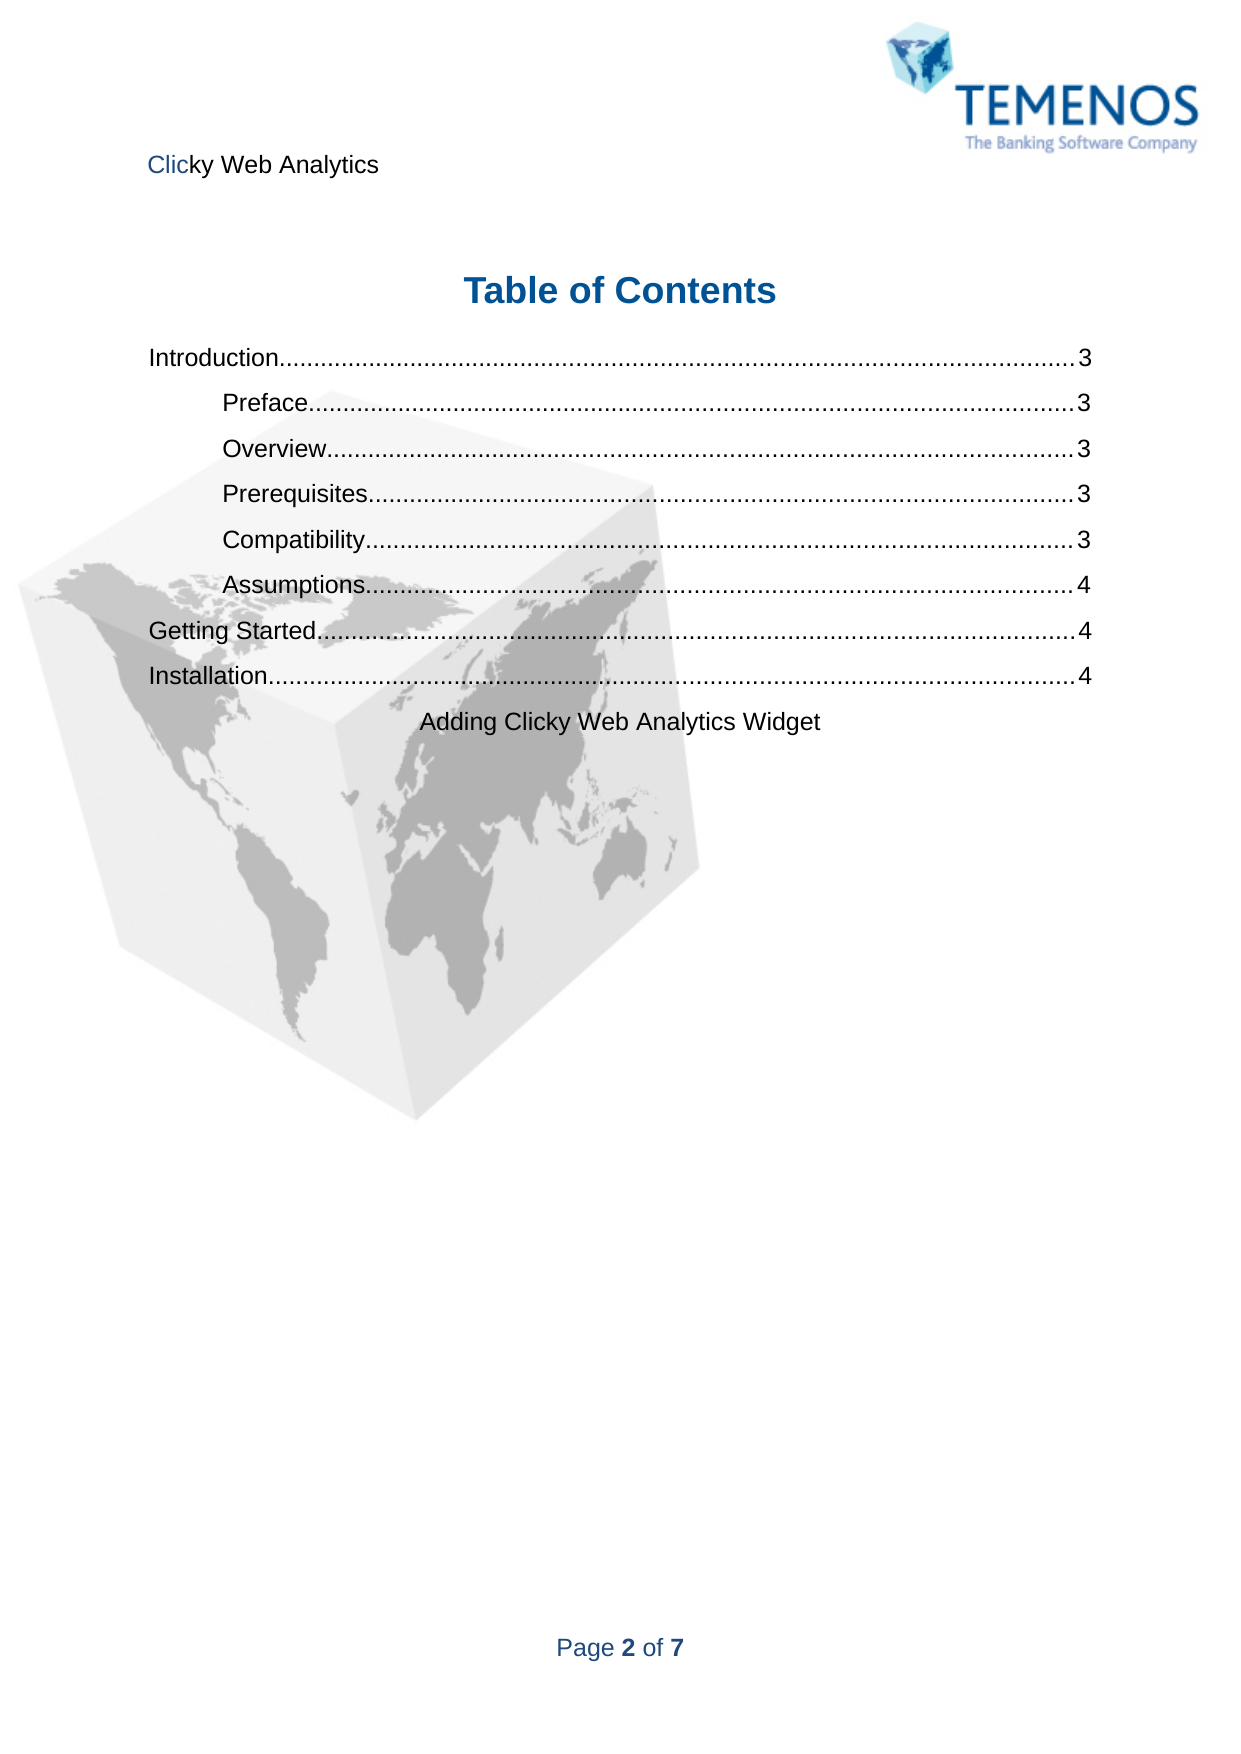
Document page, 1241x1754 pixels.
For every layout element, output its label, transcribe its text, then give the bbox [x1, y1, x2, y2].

text Preface 3 [222, 388, 1093, 417]
text Compatibility 3 [222, 525, 1093, 553]
text Table of Contents [147, 268, 1093, 311]
text Getting Started 4 [147, 616, 1093, 644]
text Installation 4 [147, 661, 1093, 690]
text Adding Clicky Web Analytics Widget 5 [147, 707, 1093, 736]
text Assumptions 4 [222, 570, 1093, 599]
picture [12, 382, 703, 1130]
text Prerequisites 3 [222, 479, 1093, 508]
text Introduction 3 [147, 343, 1093, 371]
text Overview 3 [222, 434, 1093, 462]
picture [871, 15, 1215, 168]
